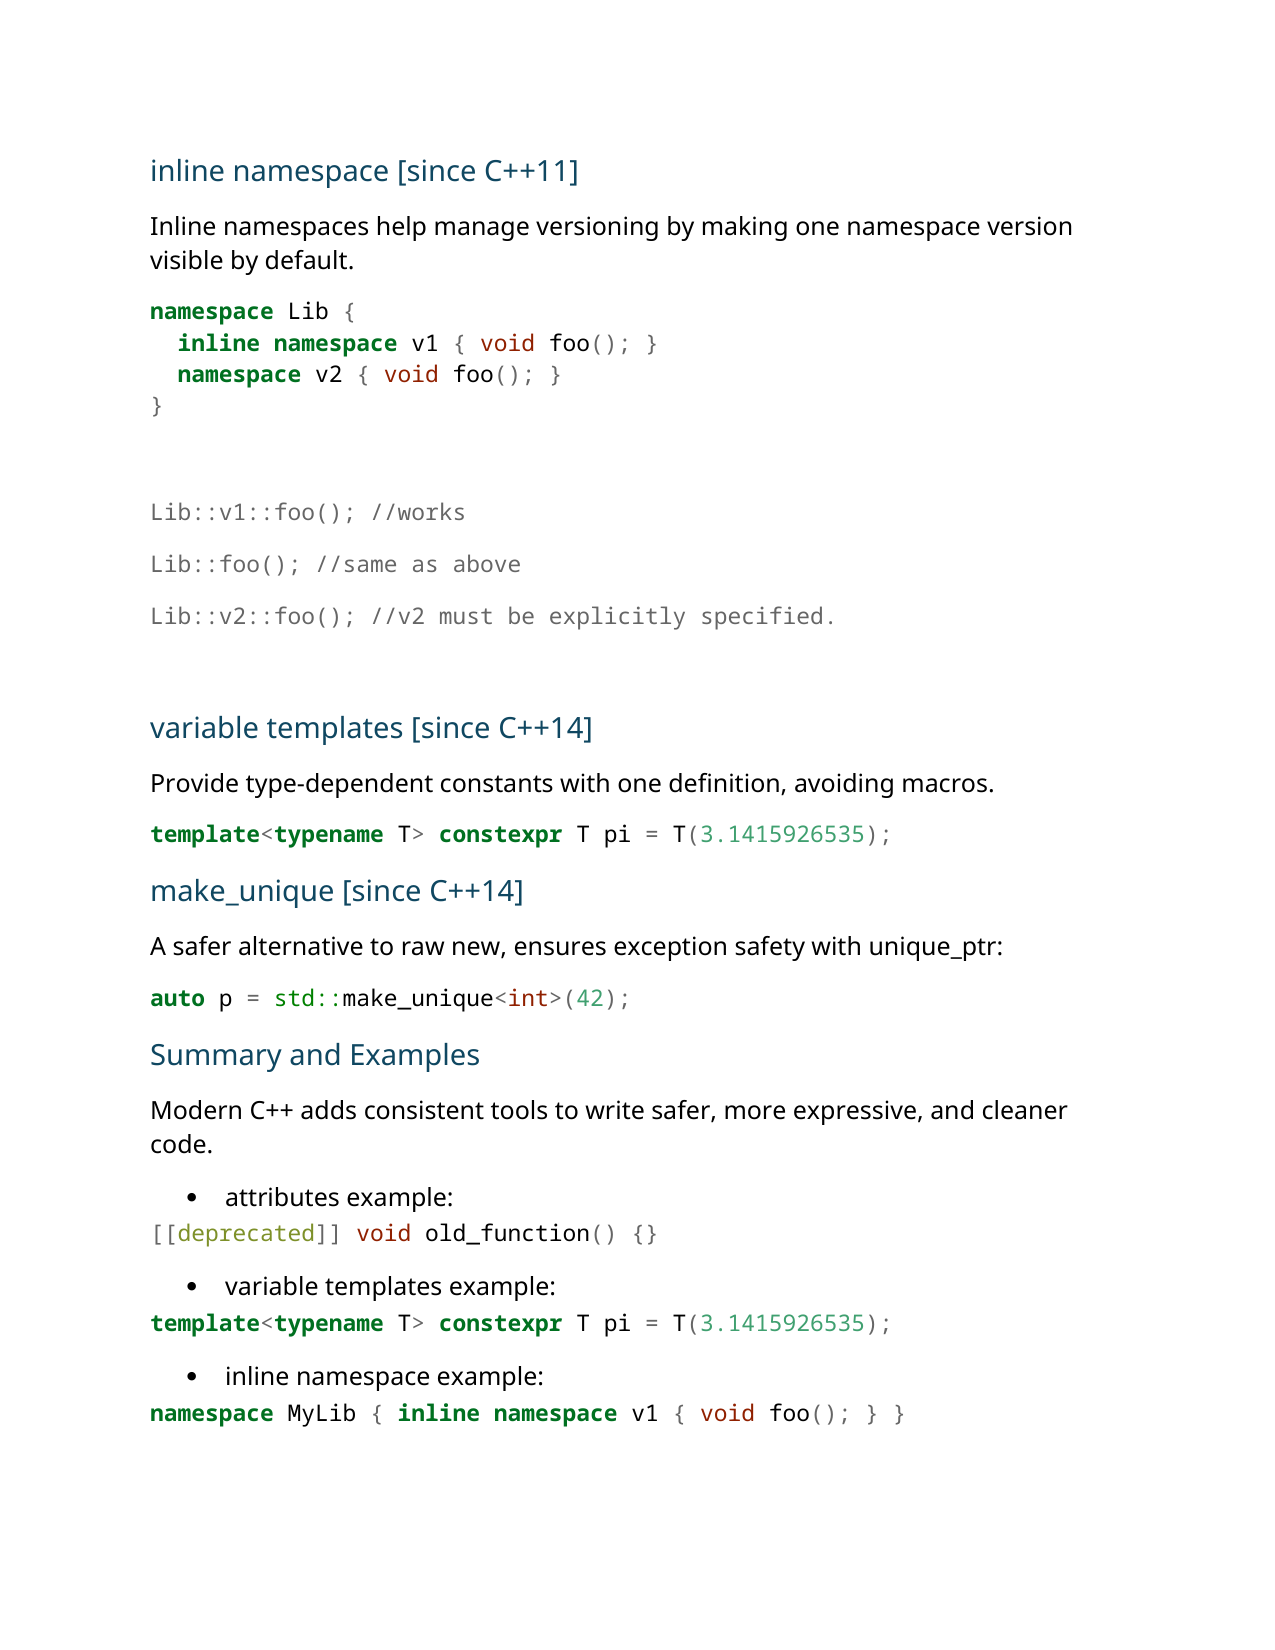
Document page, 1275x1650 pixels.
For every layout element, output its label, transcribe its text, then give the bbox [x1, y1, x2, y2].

list variable templates example: [187, 1269, 1125, 1303]
list inline namespace example: [187, 1359, 1125, 1393]
text [[deprecated]] void old_function() {} [150, 1217, 1125, 1248]
text Lib::v1::foo(); //works [150, 496, 1125, 527]
text namespace Lib { inline namespace v1 { void foo(); } namespace v2 { void foo(); } } [150, 295, 1125, 420]
subtitle make_unique [since C++14] [150, 871, 1125, 910]
text auto p = std::make_unique<int>(42); [150, 982, 1125, 1013]
text Lib::foo(); //same as above [150, 548, 1125, 579]
text A safer alternative to raw new, ensures exception safety with unique_ptr: [150, 929, 1125, 963]
subtitle Summary and Examples [150, 1034, 1125, 1073]
text Provide type-dependent constants with one definition, avoiding macros. [150, 766, 1125, 800]
text Lib::v2::foo(); //v2 must be explicitly specified. [150, 600, 1125, 631]
text template<typename T> constexpr T pi = T(3.1415926535); [150, 1307, 1125, 1338]
subtitle inline namespace [since C++11] [150, 150, 1125, 190]
text namespace MyLib { inline namespace v1 { void foo(); } } [150, 1397, 1125, 1428]
list attributes example: [187, 1179, 1125, 1213]
text template<typename T> constexpr T pi = T(3.1415926535); [150, 818, 1125, 850]
text Modern C++ adds consistent tools to write safer, more expressive, and cleaner code. [150, 1092, 1125, 1160]
subtitle variable templates [since C++14] [150, 707, 1125, 747]
text Inline namespaces help manage versioning by making one namespace version visible by default. [150, 208, 1125, 277]
